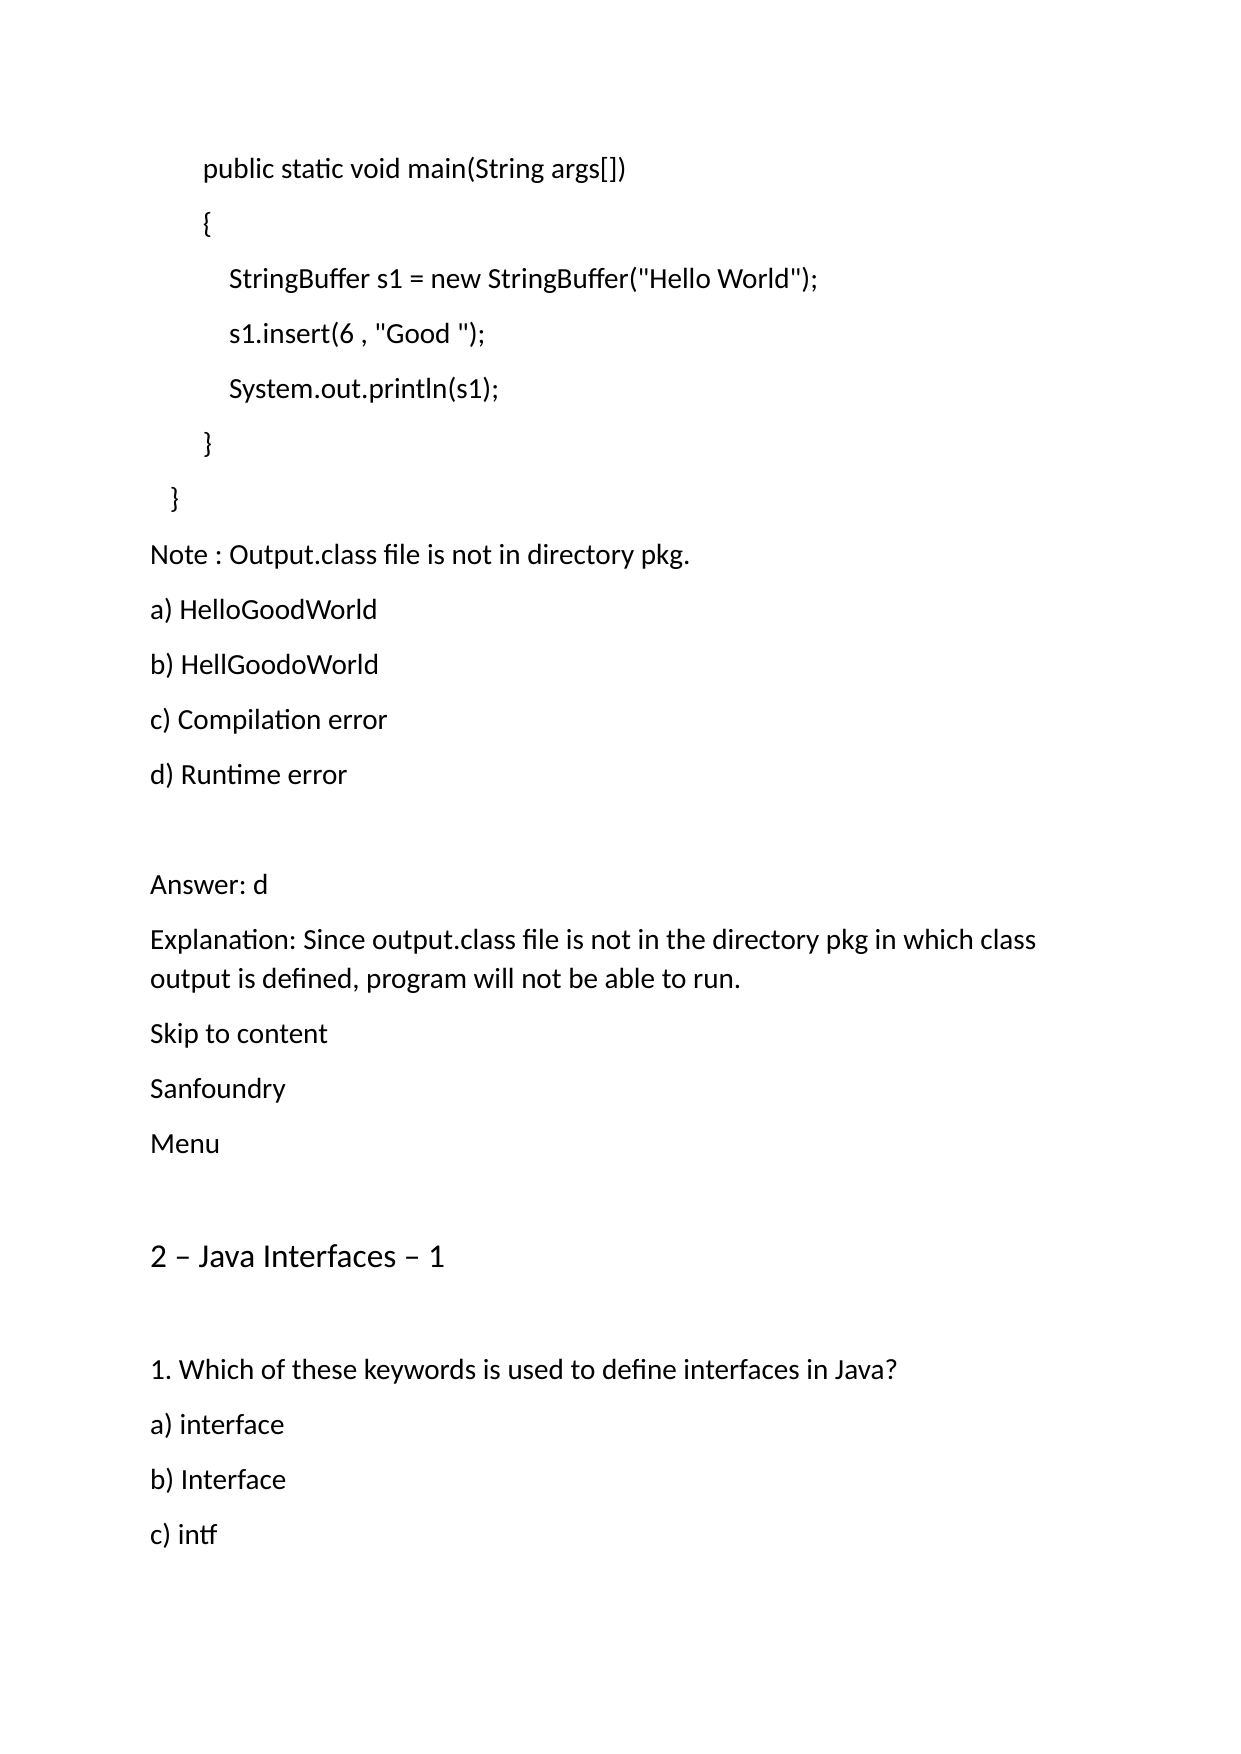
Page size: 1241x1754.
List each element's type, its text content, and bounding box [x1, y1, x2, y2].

text a) HelloGoodWorld [150, 591, 1090, 626]
text Skip to content [150, 1015, 1090, 1051]
text } [150, 426, 1090, 461]
text b) HellGoodoWorld [150, 646, 1090, 682]
text } [150, 481, 1090, 516]
text Explanation: Since output.class file is not in the directory pkg in which class output is defined, program will not be able to run. [150, 921, 1090, 996]
text { [150, 205, 1090, 241]
text Sanfoundry [150, 1070, 1090, 1106]
text Note : Output.class file is not in directory pkg. [150, 536, 1090, 571]
text public static void main(String args[]) [150, 150, 1090, 186]
text StringBuffer s1 = new StringBuffer("Hello World"); [150, 260, 1090, 296]
text c) intf [150, 1516, 1090, 1552]
text Answer: d [150, 866, 1090, 902]
text Menu [150, 1125, 1090, 1161]
text c) Compilation error [150, 701, 1090, 737]
text a) interface [150, 1406, 1090, 1442]
text 1. Which of these keywords is used to define interfaces in Java? [150, 1351, 1090, 1387]
text d) Runtime error [150, 756, 1090, 792]
text s1.insert(6 , "Good "); [150, 315, 1090, 351]
text 2 – Java Interfaces – 1 [150, 1235, 1090, 1276]
text System.out.println(s1); [150, 370, 1090, 406]
text b) Interface [150, 1461, 1090, 1497]
